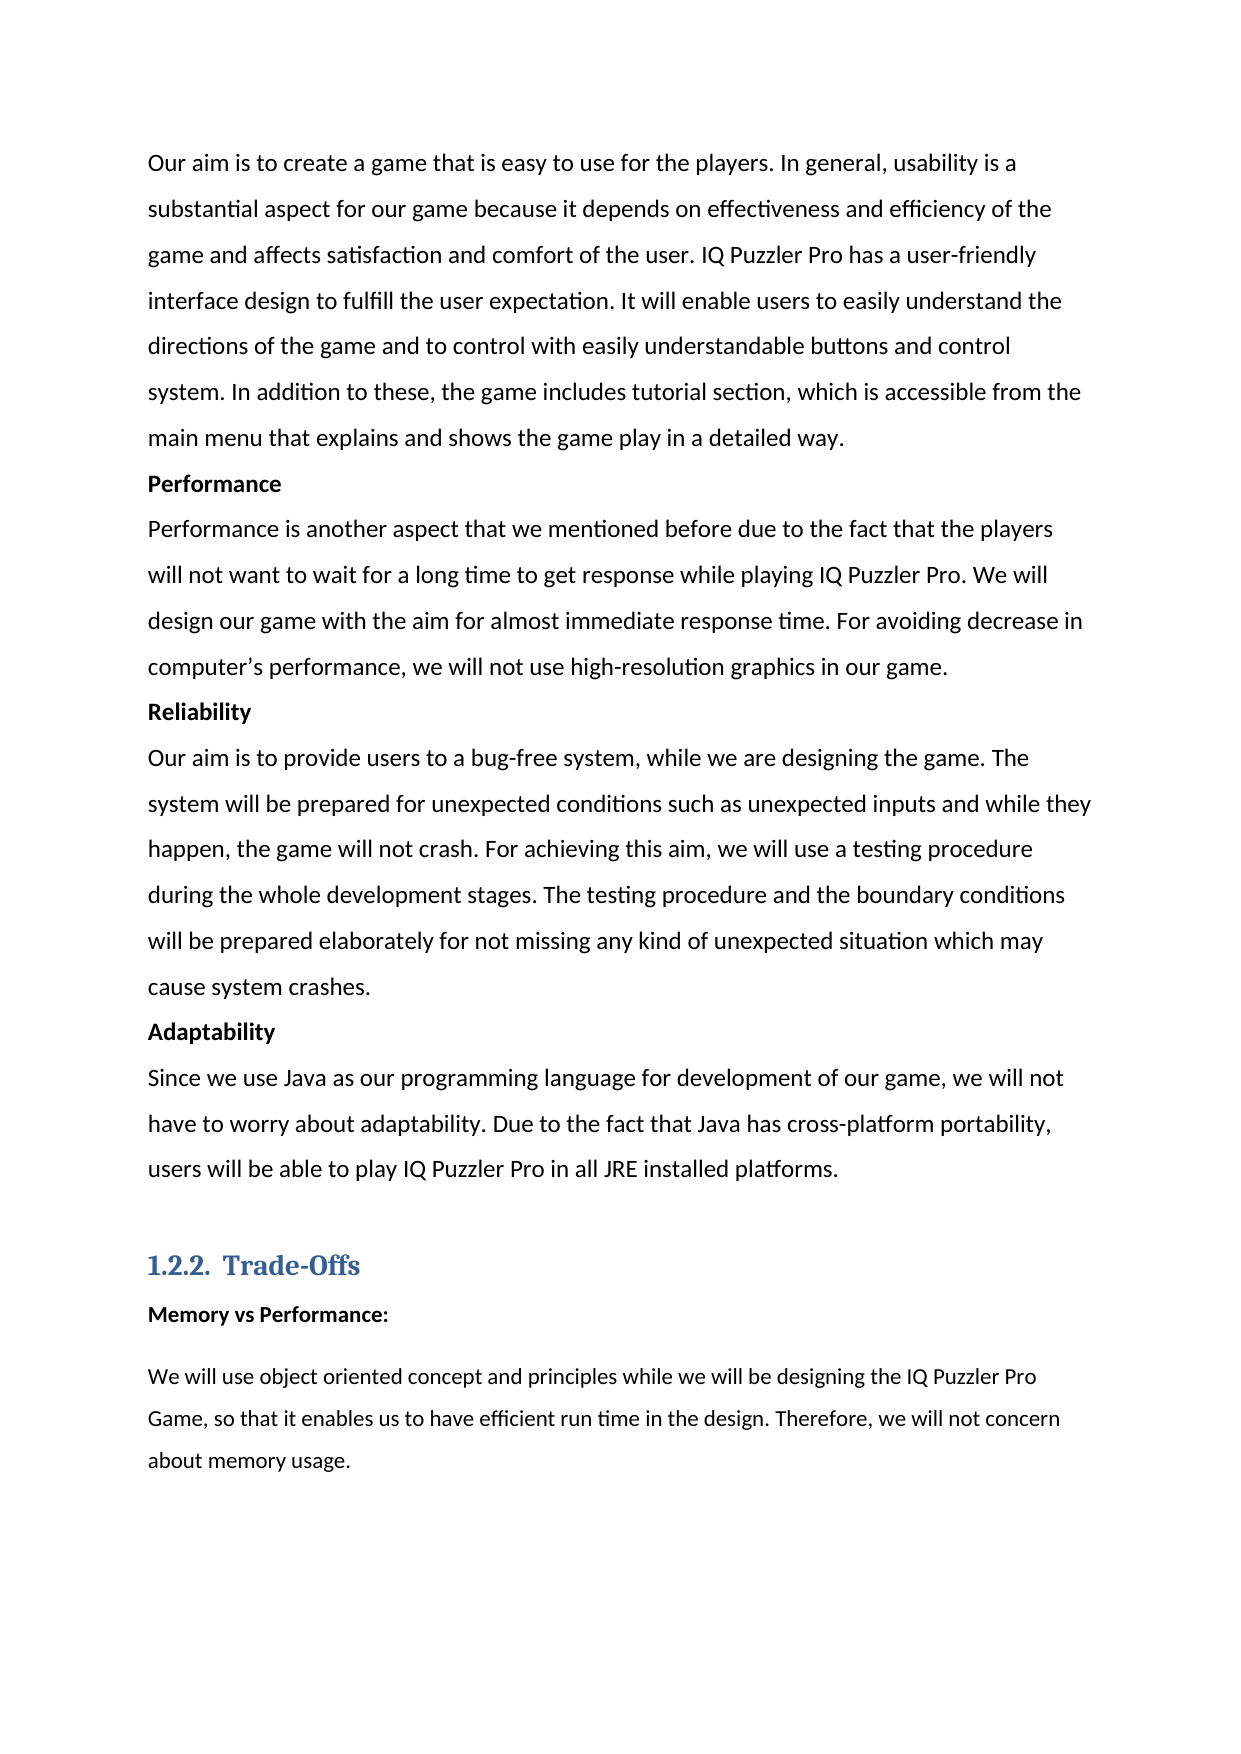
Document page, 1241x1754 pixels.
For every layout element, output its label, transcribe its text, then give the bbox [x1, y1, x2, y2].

text Reliability [148, 696, 1093, 727]
text We will use object oriented concept and principles while we will be designing the IQ Puzzler Pro Game, so that it enables us to have efficient run time in the design. Therefore, we will not concern about memory usage. [148, 1362, 1093, 1474]
text Performance [148, 468, 1093, 498]
text Our aim is to provide users to a bug-free system, while we are designing the game. The system will be prepared for unexpected conditions such as unexpected inputs and while they happen, the game will not crash. For achieving this aim, we will use a testing procedure during the whole development stages. The testing procedure and the boundary conditions will be prepared elaborately for not missing any kind of unexpected situation which may cause system crashes. [148, 742, 1093, 1001]
subtitle Trade-Offs [148, 1249, 1093, 1283]
text Adaptability [148, 1016, 1093, 1047]
text Memory vs Performance: [148, 1300, 1093, 1328]
text Since we use Java as our programming language for development of our game, we will not have to worry about adaptability. Due to the fact that Java has cross-platform portability, users will be able to play IQ Puzzler Pro in all JRE installed platforms. [148, 1062, 1093, 1184]
text Performance is another aspect that we mentioned before due to the fact that the players will not want to wait for a long time to get response while playing IQ Puzzler Pro. We will design our game with the aim for almost immediate response time. For avoiding decrease in computer’s performance, we will not use high-resolution graphics in our game. [148, 513, 1093, 681]
text Our aim is to create a game that is easy to use for the players. In general, usability is a substantial aspect for our game because it depends on effectiveness and efficiency of the game and affects satisfaction and comfort of the user. IQ Puzzler Pro has a user-friendly interface design to fulfill the user expectation. It will enable users to easily understand the directions of the game and to control with easily understandable buttons and control system. In addition to these, the game includes tutorial section, which is accessible from the main menu that explains and shows the game play in a detailed way. [148, 148, 1093, 452]
